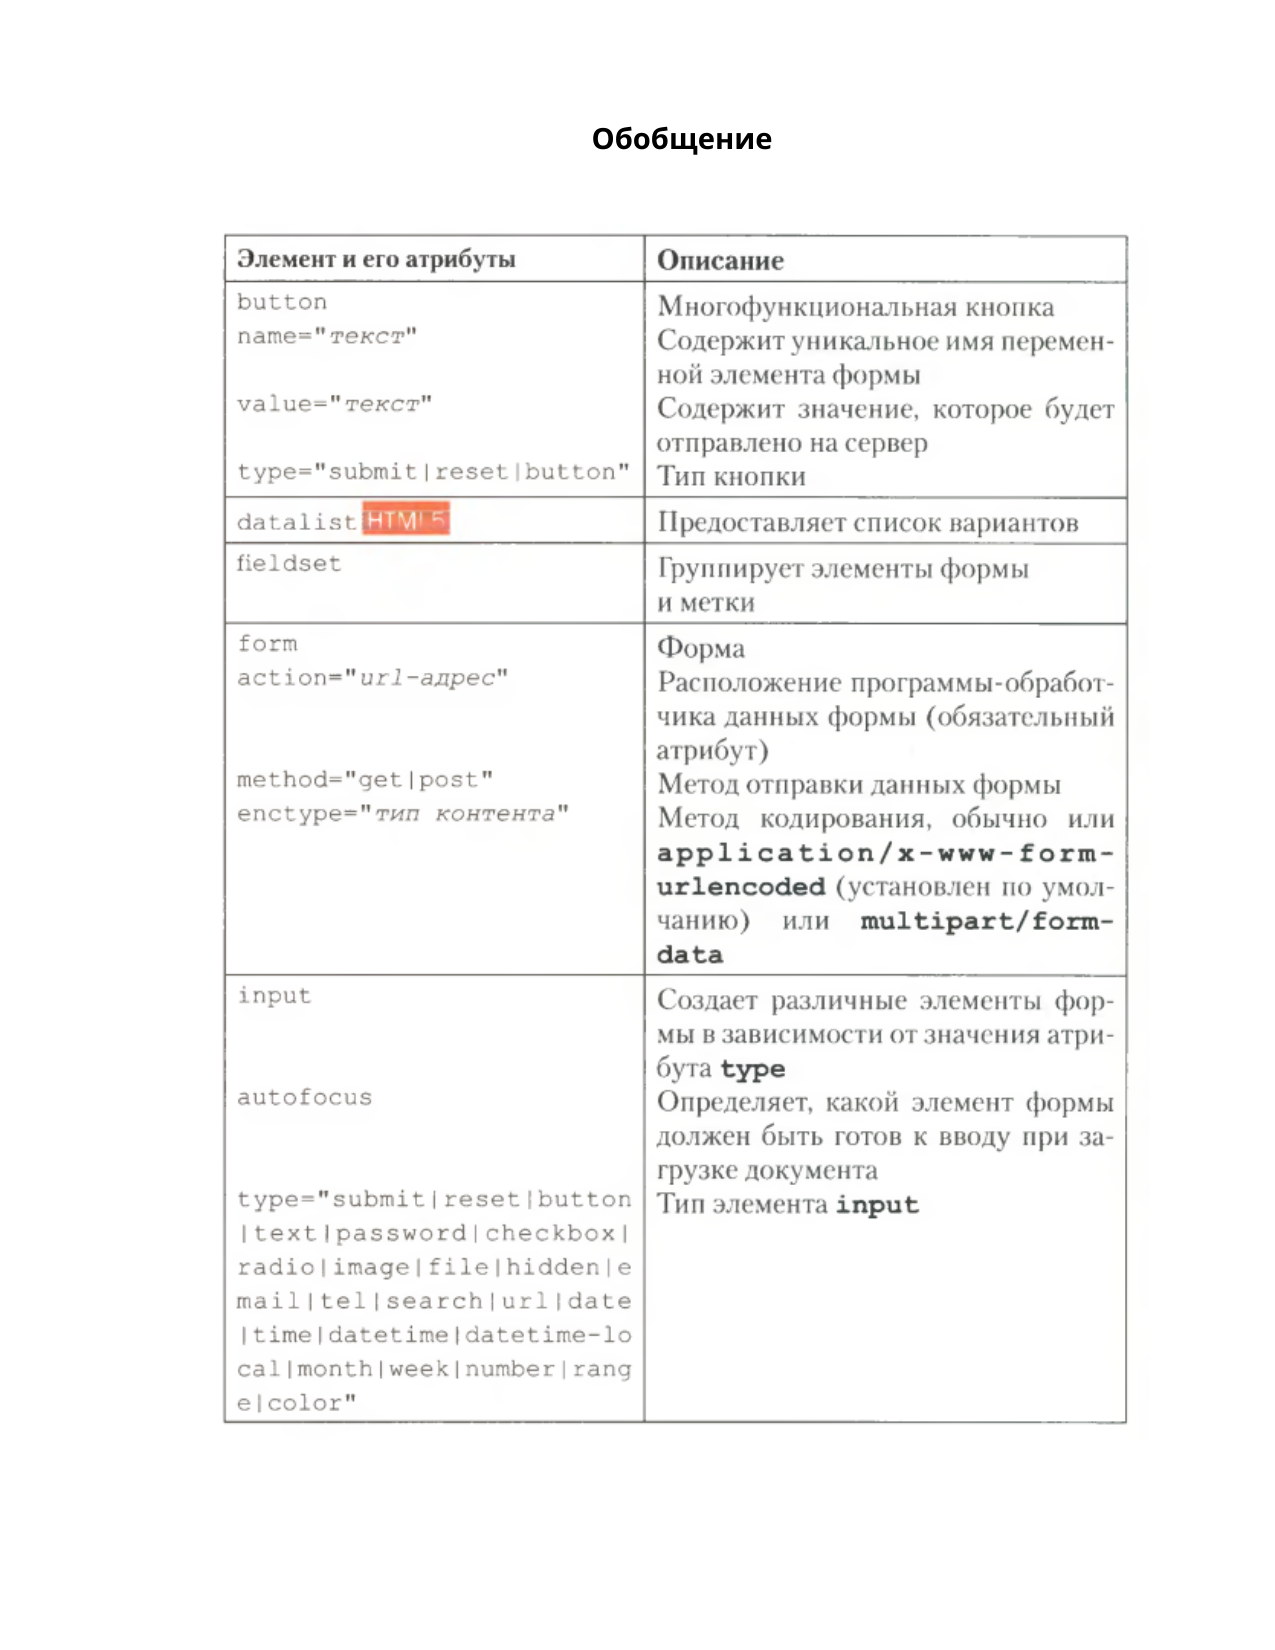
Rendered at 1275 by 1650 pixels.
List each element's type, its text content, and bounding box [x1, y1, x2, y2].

subtitle Обобщение [177, 118, 1186, 158]
picture [214, 223, 1150, 1440]
